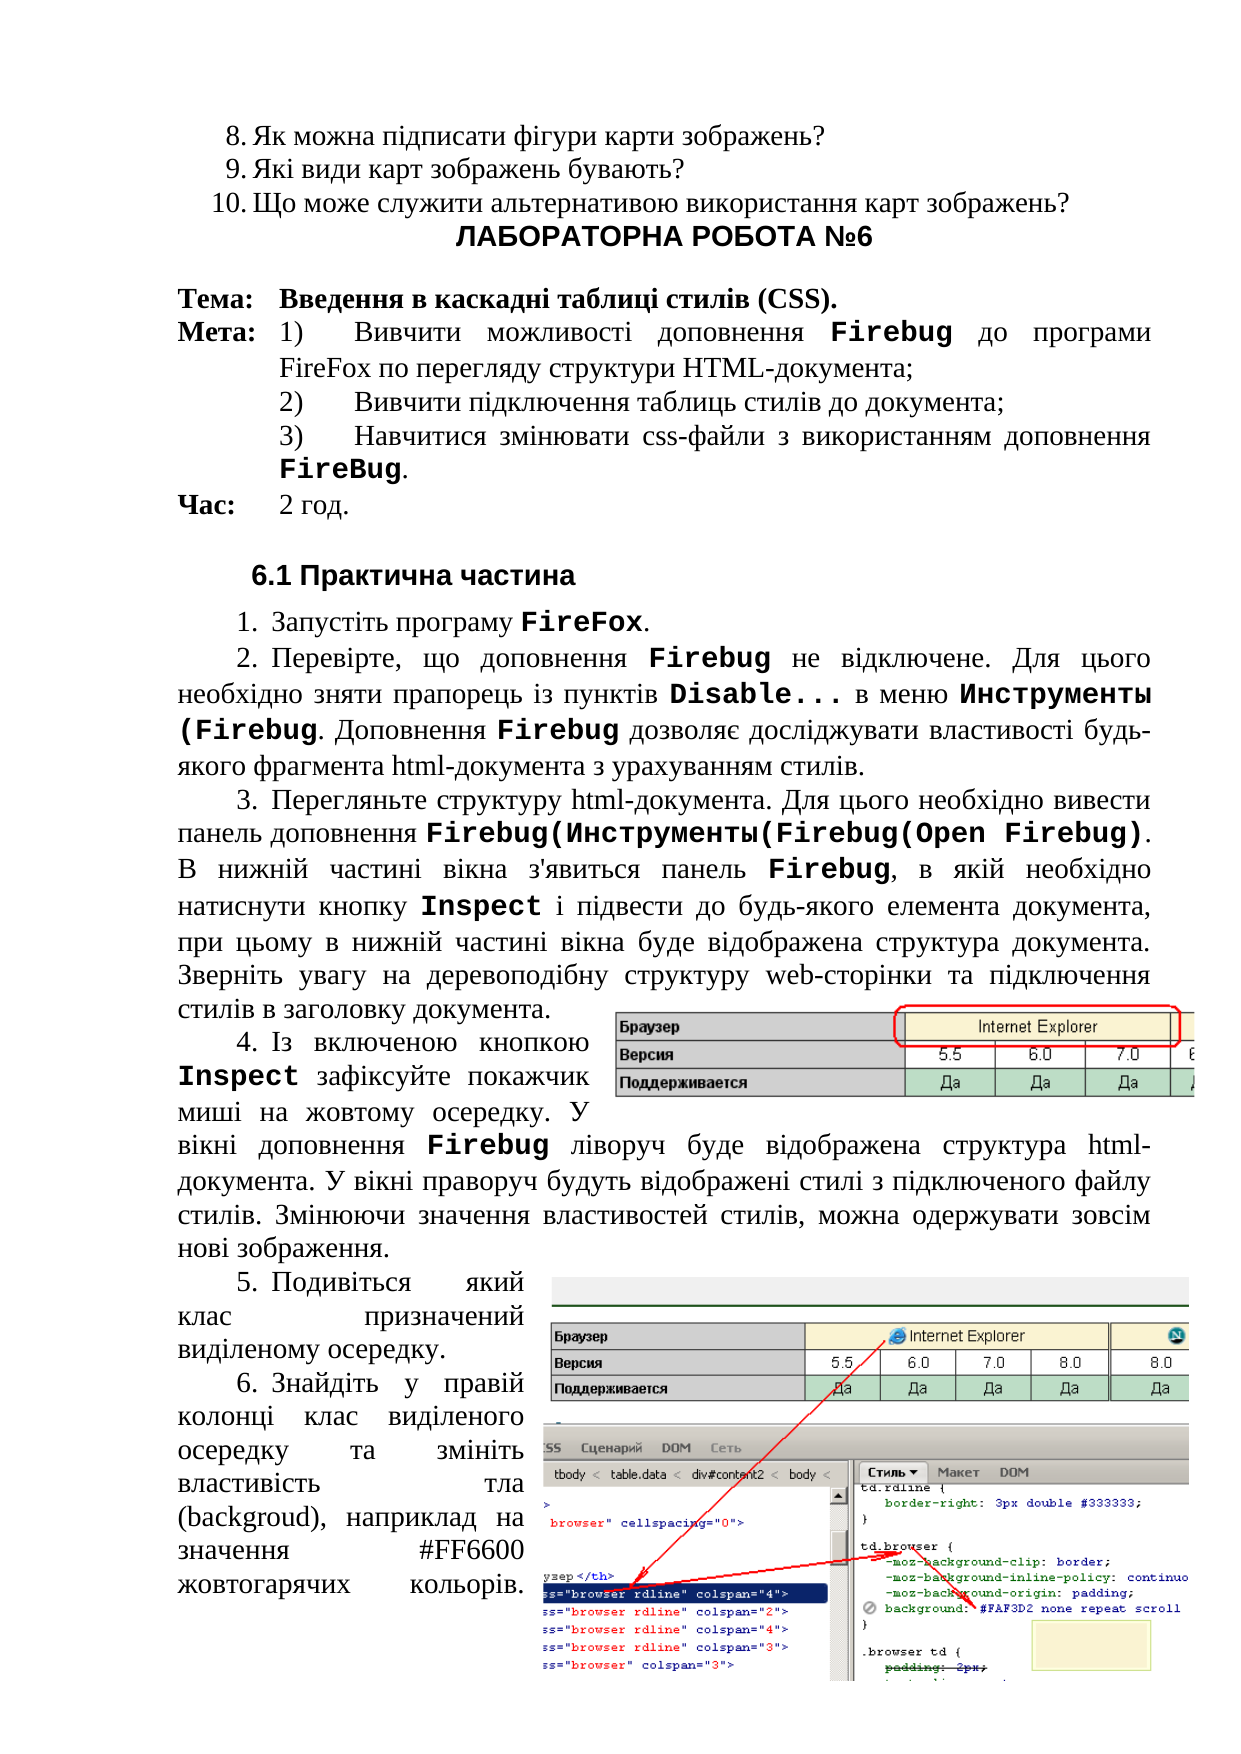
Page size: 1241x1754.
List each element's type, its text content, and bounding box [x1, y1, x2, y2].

table_cell Вивчити можливості доповнення Firebug до програми FireFox по перегляду структури HTML-документа; Вивчити підключення таблиць стилів до документа; Навчитися змінювати css-файли з використанням доповнення FireBug. [268, 315, 1163, 487]
text ЛАБОРАТОРНА РОБОТА №6 [177, 219, 1152, 252]
table_cell Мета: [166, 315, 268, 487]
list Перегляньте структуру html-документа. Для цього необхідно вивести панель доповнення Firebug(Инструменты(Firebug(Open Firebug). В нижній частині вікна з'явиться панель Firebug, в якій необхідно натиснути кнопку Inspect і підвести до будь-якого елемента документа, при цьому в нижній частині вікна буде відображена структура документа. Зверніть увагу на деревоподібну структуру web-сторінки та підключення стилів в заголовку документа. [177, 782, 1152, 1024]
list Які види карт зображень бувають? [247, 152, 1152, 185]
table_header Введення в каскадні таблиці стилів (CSS). [268, 281, 1163, 314]
list Запустіть програму FireFox. [177, 604, 1152, 640]
list Із включеною кнопкою Inspect зафіксуйте покажчик миші на жовтому осередку. У вікні доповнення Firebug ліворуч буде відображена структура html-документа. У вікні праворуч будуть відображені стилі з підключеного файлу стилів. Змінюючи значення властивостей стилів, можна одержувати зовсім нові зображення. [177, 1024, 1152, 1264]
table_header Тема: [166, 281, 268, 314]
list Як можна підписати фігури карти зображень? [247, 118, 1152, 152]
table_cell Час: [166, 487, 268, 521]
list Що може служити альтернативою використання карт зображень? [247, 185, 1152, 219]
picture [608, 1002, 1195, 1111]
text 6.1 Практична частина [177, 558, 1152, 592]
list Подивіться який клас призначений виділеному осередку. [177, 1264, 1152, 1365]
list Перевірте, що доповнення Firebug не відключене. Для цього необхідно зняти прапорець із пунктів Disable... в меню Инструменты (Firebug. Доповнення Firebug дозволяє досліджувати властивості будь-якого фрагмента html-документа з урахуванням стилів. [177, 640, 1152, 782]
table_cell 2 год. [268, 487, 1163, 521]
picture [543, 1277, 1189, 1681]
